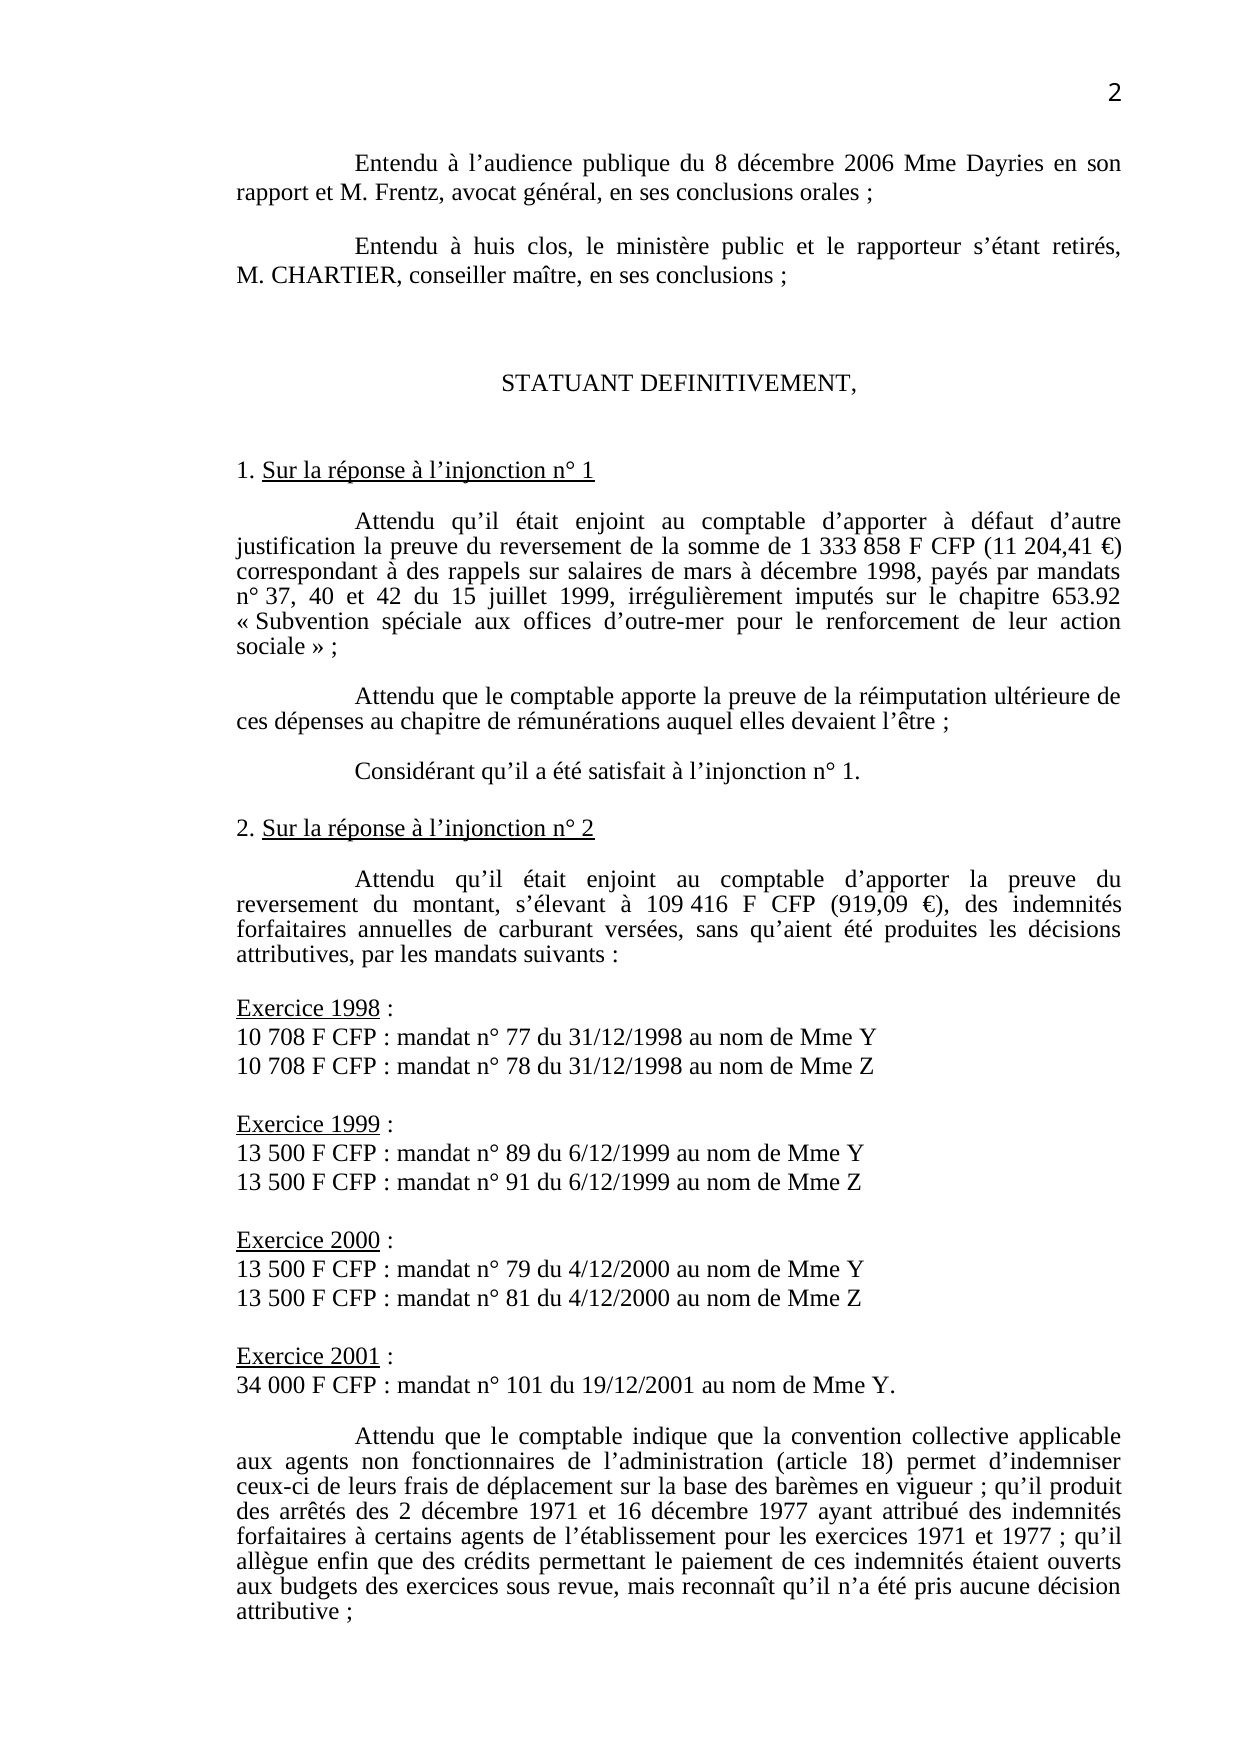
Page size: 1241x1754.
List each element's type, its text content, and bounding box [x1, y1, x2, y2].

text Attendu qu’il était enjoint au comptable d’apporter la preuve du reversement du montant, s’élevant à 109 416 F CFP (919,09 €), des indemnités forfaitaires annuelles de carburant versées, sans qu’aient été produites les décisions attributives, par les mandats suivants : [236, 867, 1122, 967]
text 10 708 F CFP : mandat n° 78 du 31/12/1998 au nom de Mme Z [236, 1051, 1122, 1079]
text Attendu qu’il était enjoint au comptable d’apporter à défaut d’autre justification la preuve du reversement de la somme de 1 333 858 F CFP (11 204,41 €) correspondant à des rappels sur salaires de mars à décembre 1998, payés par mandats n° 37, 40 et 42 du 15 juillet 1999, irrégulièrement imputés sur le chapitre 653.92 « Subvention spéciale aux offices d’outre-mer pour le renforcement de leur action sociale » ; [236, 509, 1122, 659]
text 13 500 F CFP : mandat n° 91 du 6/12/1999 au nom de Mme Z [236, 1167, 1122, 1196]
text 13 500 F CFP : mandat n° 79 du 4/12/2000 au nom de Mme Y [236, 1254, 1122, 1283]
text 1. Sur la réponse à l’injonction n° 1 [236, 455, 1122, 484]
text 2. Sur la réponse à l’injonction n° 2 [236, 813, 1122, 842]
text Entendu à l’audience publique du 8 décembre 2006 Mme Dayries en son rapport et M. Frentz, avocat général, en ses conclusions orales ; [236, 148, 1122, 206]
text Exercice 1999 : [236, 1109, 1122, 1138]
text Considérant qu’il a été satisfait à l’injonction n° 1. [236, 759, 1122, 784]
text Exercice 2000 : [236, 1225, 1122, 1254]
text STATUANT DEFINITIVEMENT, [236, 368, 1122, 397]
text Exercice 2001 : [236, 1341, 1122, 1370]
text Attendu que le comptable apporte la preuve de la réimputation ultérieure de ces dépenses au chapitre de rémunérations auquel elles devaient l’être ; [236, 684, 1122, 734]
text Attendu que le comptable indique que la convention collective applicable aux agents non fonctionnaires de l’administration (article 18) permet d’indemniser ceux-ci de leurs frais de déplacement sur la base des barèmes en vigueur ; qu’il produit des arrêtés des 2 décembre 1971 et 16 décembre 1977 ayant attribué des indemnités forfaitaires à certains agents de l’établissement pour les exercices 1971 et 1977 ; qu’il allègue enfin que des crédits permettant le paiement de ces indemnités étaient ouverts aux budgets des exercices sous revue, mais reconnaît qu’il n’a été pris aucune décision attributive ; [236, 1424, 1122, 1624]
text 13 500 F CFP : mandat n° 81 du 4/12/2000 au nom de Mme Z [236, 1283, 1122, 1312]
text Exercice 1998 : [236, 992, 1122, 1021]
text Entendu à huis clos, le ministère public et le rapporteur s’étant retirés, M. CHARTIER, conseiller maître, en ses conclusions ; [236, 231, 1122, 289]
text 10 708 F CFP : mandat n° 77 du 31/12/1998 au nom de Mme Y [236, 1021, 1122, 1051]
text 34 000 F CFP : mandat n° 101 du 19/12/2001 au nom de Mme Y. [236, 1370, 1122, 1399]
text 13 500 F CFP : mandat n° 89 du 6/12/1999 au nom de Mme Y [236, 1138, 1122, 1167]
